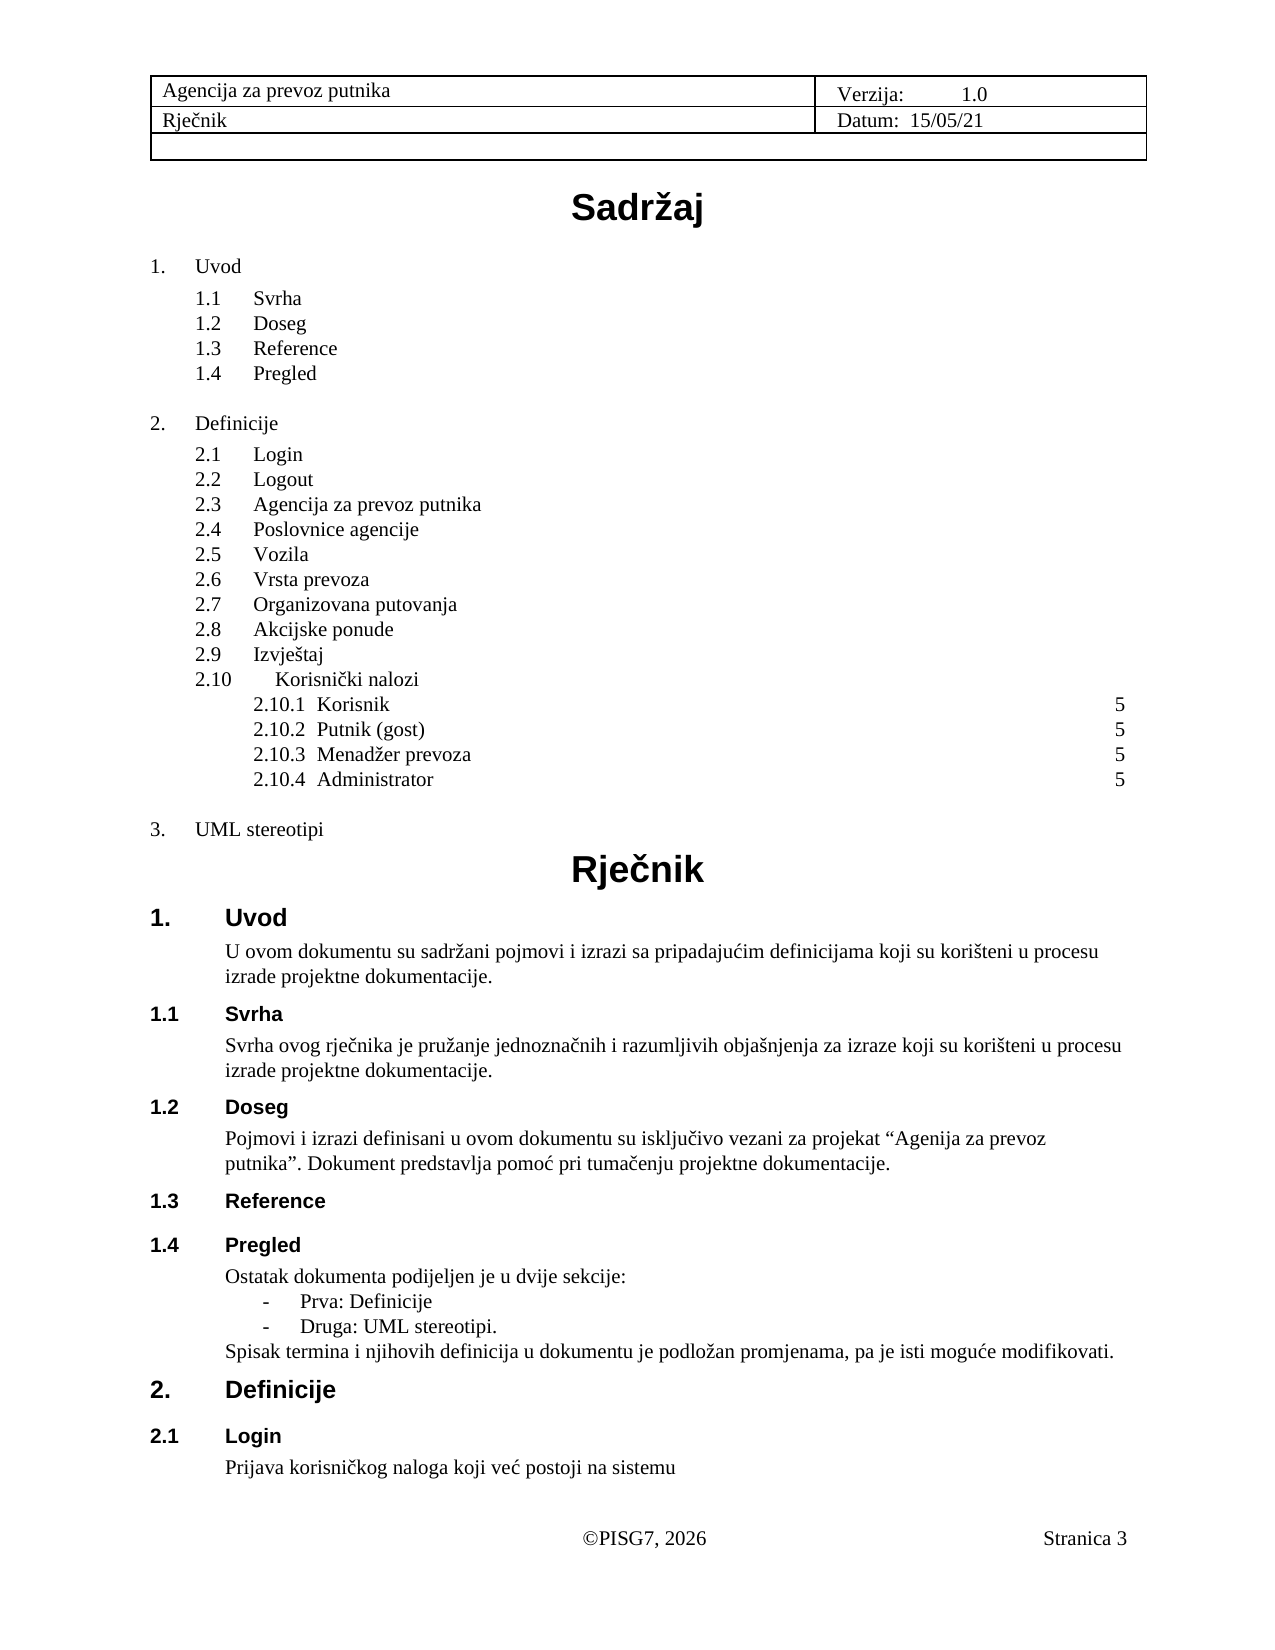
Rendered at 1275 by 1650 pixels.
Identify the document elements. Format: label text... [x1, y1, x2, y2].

text 2.6 Vrsta prevoza 4 [195, 566, 1050, 591]
text 2.10.3 Menadžer prevoza 5 [253, 741, 1125, 766]
text 2.10.1 Korisnik 5 [253, 691, 1125, 716]
text 3. UML stereotipi 5 [150, 816, 1050, 841]
subtitle Login [150, 1423, 1125, 1448]
subtitle Pregled [150, 1232, 1125, 1257]
text 2.4 Poslovnice agencije 4 [195, 516, 1050, 541]
text Svrha ovog rječnika je pružanje jednoznačnih i razumljivih objašnjenja za izraze koji su korišteni u procesu izrade projektne dokumentacije. [225, 1032, 1125, 1082]
text 1.2 Doseg 4 [195, 310, 1050, 335]
text 1.1 Svrha 4 [195, 285, 1050, 310]
list Druga: UML stereotipi. [262, 1313, 1125, 1338]
subtitle Doseg [150, 1094, 1125, 1119]
text 2.7 Organizovana putovanja 4 [195, 591, 1050, 616]
text 2.10.4 Administrator 5 [253, 766, 1125, 791]
title Sadržaj [150, 185, 1125, 228]
text 2.8 Akcijske ponude 4 [195, 616, 1050, 641]
text U ovom dokumentu su sadržani pojmovi i izrazi sa pripadajućim definicijama koji su korišteni u procesu izrade projektne dokumentacije. [225, 938, 1125, 988]
text 2.1 Login 4 [195, 441, 1050, 466]
text 2.5 Vozila 4 [195, 541, 1050, 566]
text Pojmovi i izrazi definisani u ovom dokumentu su isključivo vezani za projekat “Agenija za prevoz putnika”. Dokument predstavlja pomoć pri tumačenju projektne dokumentacije. [225, 1125, 1125, 1175]
title Rječnik [150, 847, 1125, 890]
text 2.10 Korisnički nalozi 5 [195, 666, 1050, 691]
text 1. Uvod 4 [150, 253, 1050, 278]
text Spisak termina i njihovih definicija u dokumentu je podložan promjenama, pa je isti moguće modifikovati. [225, 1338, 1125, 1363]
text 2.3 Agencija za prevoz putnika 4 [195, 491, 1050, 516]
subtitle Reference [150, 1188, 1125, 1213]
subtitle Uvod [150, 903, 1125, 932]
text 2.9 Izvještaj 4 [195, 641, 1050, 666]
text Ostatak dokumenta podijeljen je u dvije sekcije: [225, 1263, 1125, 1288]
subtitle Svrha [150, 1000, 1125, 1025]
subtitle Definicije [150, 1375, 1125, 1404]
text 1.4 Pregled 4 [195, 360, 1050, 385]
text Prijava korisničkog naloga koji već postoji na sistemu [225, 1454, 1125, 1479]
list Prva: Definicije [262, 1288, 1125, 1313]
text 1.3 Reference 4 [195, 335, 1050, 360]
text 2.10.2 Putnik (gost) 5 [253, 716, 1125, 741]
text 2. Definicije 4 [150, 410, 1050, 435]
text 2.2 Logout 4 [195, 466, 1050, 491]
